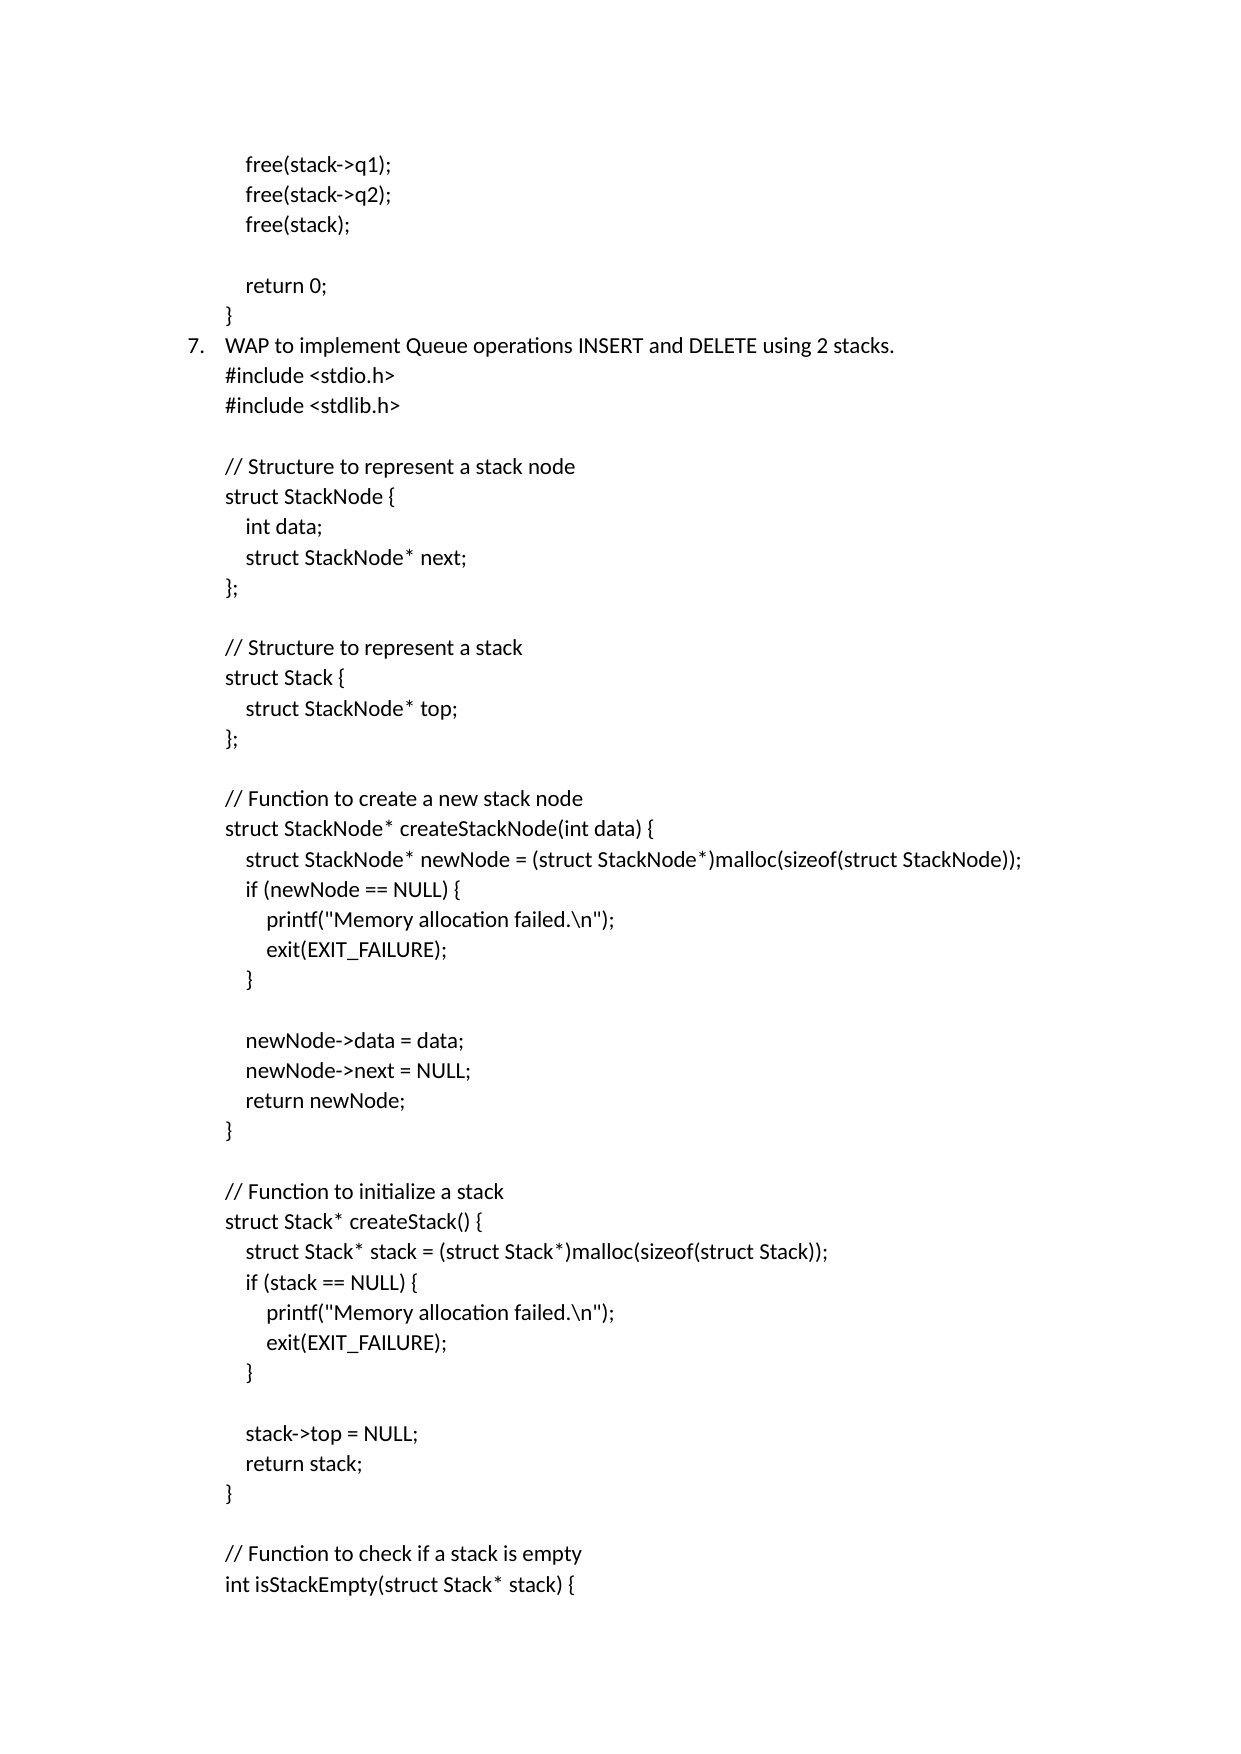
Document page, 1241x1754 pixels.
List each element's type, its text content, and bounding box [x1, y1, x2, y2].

list struct Stack { [225, 663, 1090, 692]
list return 0; [225, 271, 1090, 299]
list #include <stdio.h> [225, 361, 1090, 389]
list struct StackNode* newNode = (struct StackNode*)malloc(sizeof(struct StackNode)); [225, 845, 1090, 873]
list }; [225, 724, 1090, 752]
list return newNode; [225, 1086, 1090, 1114]
list } [225, 966, 1090, 994]
list exit(EXIT_FAILURE); [225, 935, 1090, 963]
list stack->top = NULL; [225, 1419, 1090, 1447]
list struct StackNode* createStackNode(int data) { [225, 814, 1090, 843]
list // Function to check if a stack is empty [225, 1539, 1090, 1568]
list free(stack); [225, 210, 1090, 238]
list int isStackEmpty(struct Stack* stack) { [225, 1570, 1090, 1598]
list }; [225, 573, 1090, 601]
list if (newNode == NULL) { [225, 875, 1090, 903]
list free(stack->q2); [225, 180, 1090, 208]
list // Structure to represent a stack [225, 633, 1090, 661]
list // Function to initialize a stack [225, 1177, 1090, 1205]
list #include <stdlib.h> [225, 392, 1090, 420]
list int data; [225, 512, 1090, 541]
list struct StackNode* top; [225, 694, 1090, 722]
list newNode->next = NULL; [225, 1056, 1090, 1084]
list struct StackNode { [225, 482, 1090, 510]
list printf("Memory allocation failed.\n"); [225, 1298, 1090, 1326]
list } [225, 1117, 1090, 1145]
list newNode->data = data; [225, 1026, 1090, 1054]
list exit(EXIT_FAILURE); [225, 1328, 1090, 1356]
list printf("Memory allocation failed.\n"); [225, 905, 1090, 933]
list WAP to implement Queue operations INSERT and DELETE using 2 stacks. [187, 331, 1090, 359]
list struct Stack* stack = (struct Stack*)malloc(sizeof(struct Stack)); [225, 1237, 1090, 1266]
list } [225, 1479, 1090, 1507]
list return stack; [225, 1449, 1090, 1477]
list // Structure to represent a stack node [225, 452, 1090, 480]
list } [225, 1358, 1090, 1386]
list struct Stack* createStack() { [225, 1207, 1090, 1235]
list struct StackNode* next; [225, 543, 1090, 571]
list free(stack->q1); [225, 150, 1090, 178]
list if (stack == NULL) { [225, 1268, 1090, 1296]
list // Function to create a new stack node [225, 784, 1090, 812]
list } [225, 301, 1090, 329]
